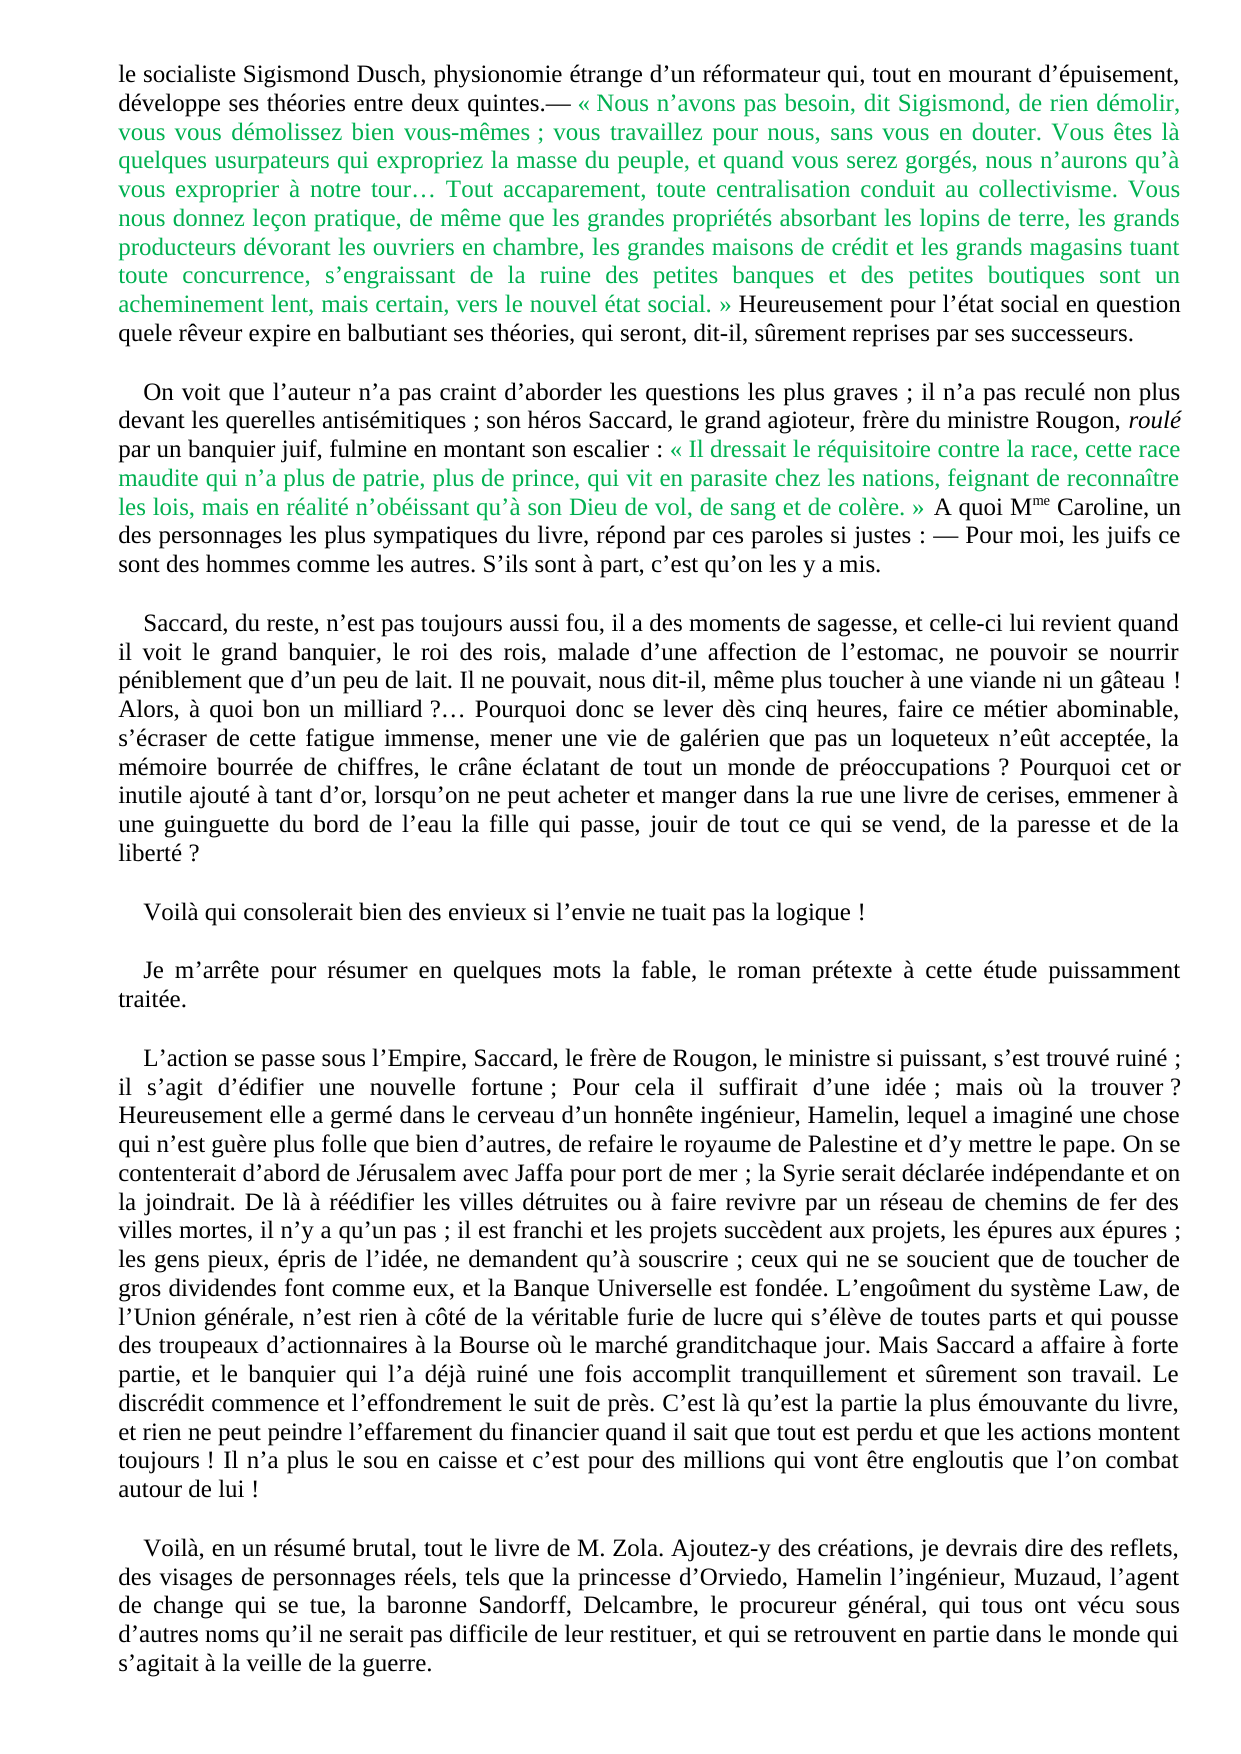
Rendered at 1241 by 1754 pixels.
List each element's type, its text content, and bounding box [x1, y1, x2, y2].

text Je m’arrête pour résumer en quelques mots la fable, le roman prétexte à cette étude puissamment traitée. [118, 955, 1181, 1013]
text Voilà, en un résumé brutal, tout le livre de M. Zola. Ajoutez-y des créations, je devrais dire des reflets, des visages de personnages réels, tels que la princesse d’Orviedo, Hamelin l’ingénieur, Muzaud, l’agent de change qui se tue, la baronne Sandorff, Delcambre, le procureur général, qui tous ont vécu sous d’autres noms qu’il ne serait pas difficile de leur restituer, et qui se retrouvent en partie dans le monde qui s’agitait à la veille de la guerre. [118, 1533, 1181, 1677]
text On voit que l’auteur n’a pas craint d’aborder les questions les plus graves ; il n’a pas reculé non plus devant les querelles antisémitiques ; son héros Saccard, le grand agioteur, frère du ministre Rougon, roulé par un banquier juif, fulmine en montant son escalier : « Il dressait le réquisitoire contre la race, cette race maudite qui n’a plus de patrie, plus de prince, qui vit en parasite chez les nations, feignant de reconnaître les lois, mais en réalité n’obéissant qu’à son Dieu de vol, de sang et de colère. » A quoi Mme Caroline, un des personnages les plus sympatiques du livre, répond par ces paroles si justes : — Pour moi, les juifs ce sont des hommes comme les autres. S’ils sont à part, c’est qu’on les y a mis. [118, 377, 1181, 578]
text Voilà qui consolerait bien des envieux si l’envie ne tuait pas la logique ! [118, 897, 1181, 925]
text Saccard, du reste, n’est pas toujours aussi fou, il a des moments de sagesse, et celle-ci lui revient quand il voit le grand banquier, le roi des rois, malade d’une affection de l’estomac, ne pouvoir se nourrir péniblement que d’un peu de lait. Il ne pouvait, nous dit-il, même plus toucher à une viande ni un gâteau ! Alors, à quoi bon un milliard ?… Pourquoi donc se lever dès cinq heures, faire ce métier abominable, s’écraser de cette fatigue immense, mener une vie de galérien que pas un loqueteux n’eût acceptée, la mémoire bourrée de chiffres, le crâne éclatant de tout un monde de préoccupations ? Pourquoi cet or inutile ajouté à tant d’or, lorsqu’on ne peut acheter et manger dans la rue une livre de cerises, emmener à une guinguette du bord de l’eau la fille qui passe, jouir de tout ce qui se vend, de la paresse et de la liberté ? [118, 608, 1181, 867]
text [118, 59, 1181, 347]
text L’action se passe sous l’Empire, Saccard, le frère de Rougon, le ministre si puissant, s’est trouvé ruiné ; il s’agit d’édifier une nouvelle fortune ; Pour cela il suffirait d’une idée ; mais où la trouver ? Heureusement elle a germé dans le cerveau d’un honnête ingénieur, Hamelin, lequel a imaginé une chose qui n’est guère plus folle que bien d’autres, de refaire le royaume de Palestine et d’y mettre le pape. On se contenterait d’abord de Jérusalem avec Jaffa pour port de mer ; la Syrie serait déclarée indépendante et on la joindrait. De là à réédifier les villes détruites ou à faire revivre par un réseau de chemins de fer des villes mortes, il n’y a qu’un pas ; il est franchi et les projets succèdent aux projets, les épures aux épures ; les gens pieux, épris de l’idée, ne demandent qu’à souscrire ; ceux qui ne se soucient que de toucher de gros dividendes font comme eux, et la Banque Universelle est fondée. L’engoûment du système Law, de l’Union générale, n’est rien à côté de la véritable furie de lucre qui s’élève de toutes parts et qui pousse des troupeaux d’actionnaires à la Bourse où le marché granditchaque jour. Mais Saccard a affaire à forte partie, et le banquier qui l’a déjà ruiné une fois accomplit tranquillement et sûrement son travail. Le discrédit commence et l’effondrement le suit de près. C’est là qu’est la partie la plus émouvante du livre, et rien ne peut peindre l’effarement du financier quand il sait que tout est perdu et que les actions montent toujours ! Il n’a plus le sou en caisse et c’est pour des millions qui vont être engloutis que l’on combat autour de lui ! [118, 1043, 1181, 1503]
